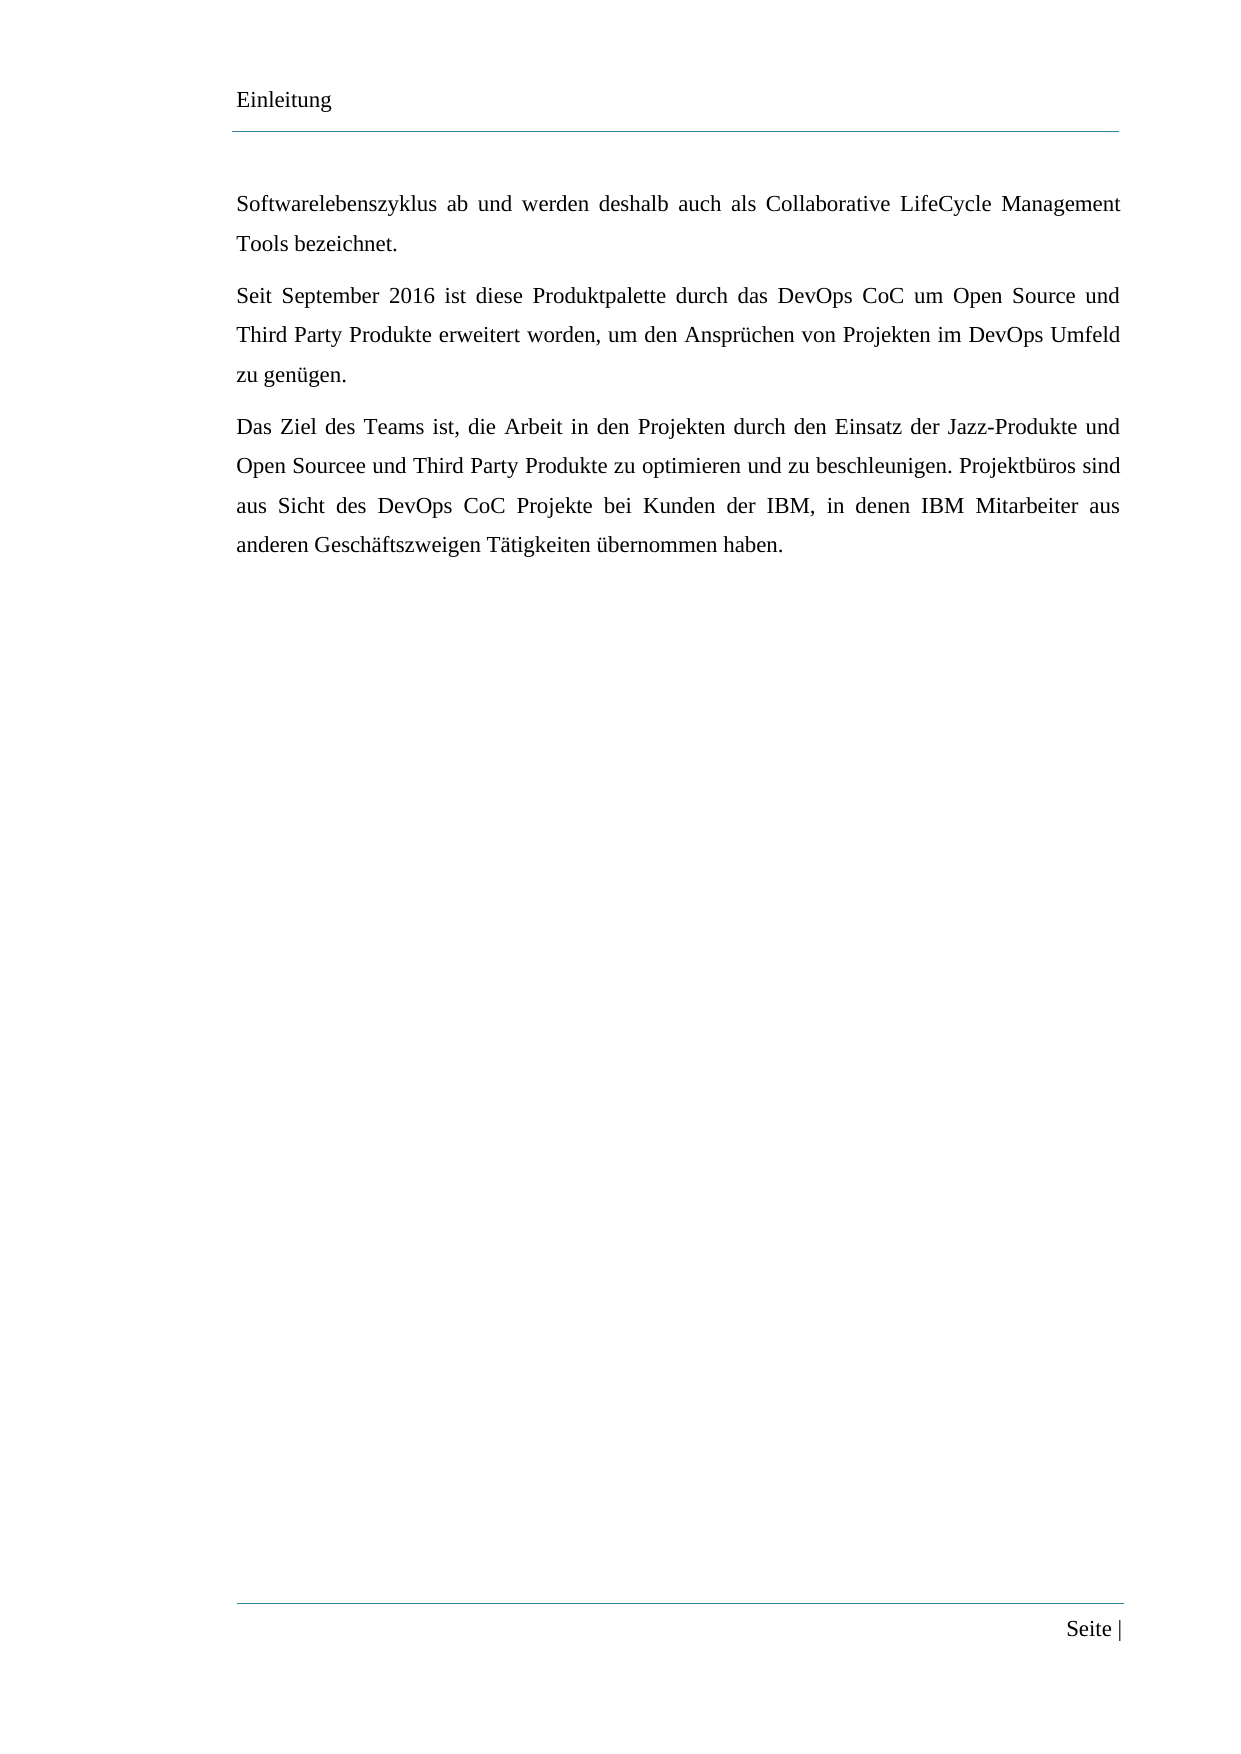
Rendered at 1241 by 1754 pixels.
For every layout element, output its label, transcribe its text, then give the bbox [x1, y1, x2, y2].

text Das Ziel des Teams ist, die Arbeit in den Projekten durch den Einsatz der Jazz-Produkte und Open Sourcee und Third Party Produkte zu optimieren und zu beschleunigen. Projektbüros sind aus Sicht des DevOps CoC Projekte bei Kunden der IBM, in denen IBM Mitarbeiter aus anderen Geschäftszweigen Tätigkeiten übernommen haben. [236, 413, 1122, 558]
text Seit September 2016 ist diese Produktpalette durch das DevOps CoC um Open Source und Third Party Produkte erweitert worden, um den Ansprüchen von Projekten im DevOps Umfeld zu genügen. [236, 282, 1122, 387]
